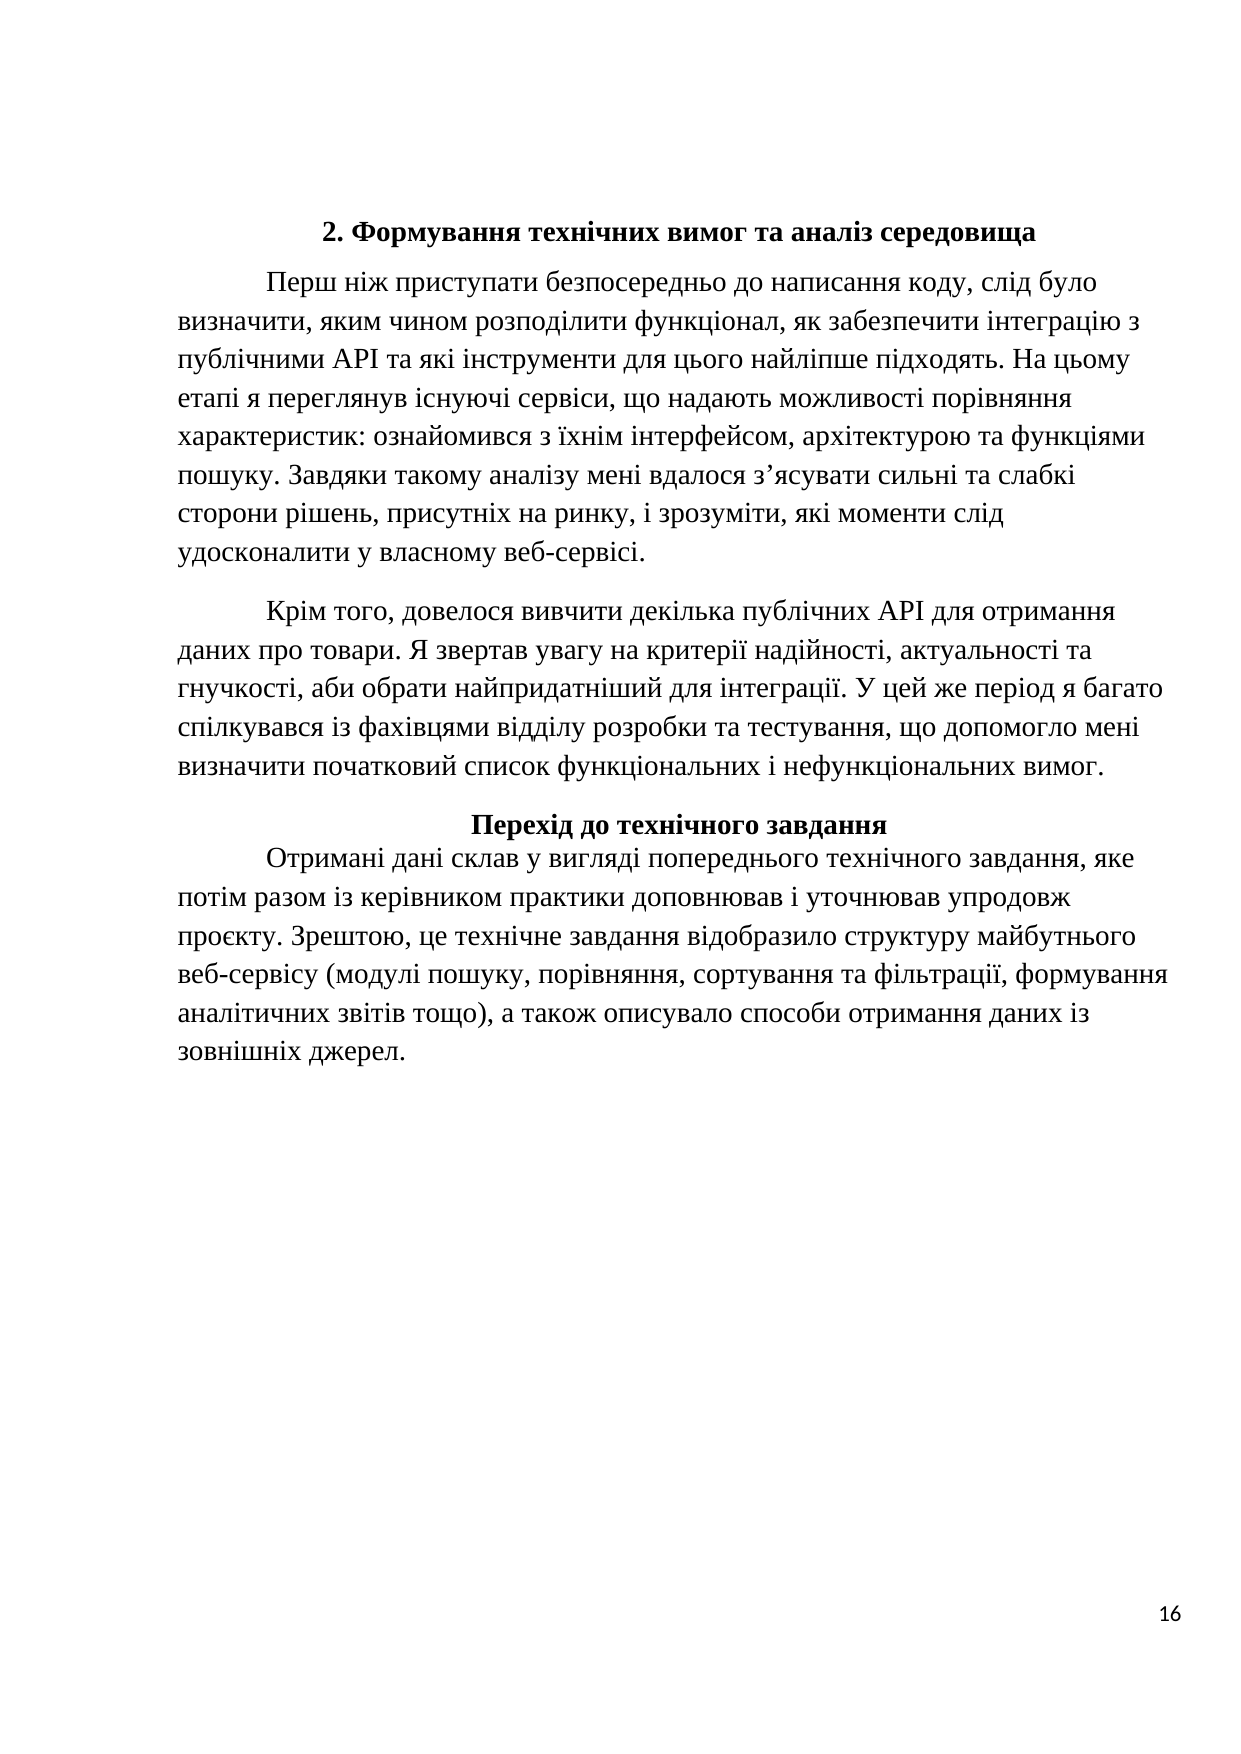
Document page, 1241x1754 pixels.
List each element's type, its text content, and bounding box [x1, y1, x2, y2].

text Отримані дані склав у вигляді попереднього технічного завдання, яке потім разом із керівником практики доповнював і уточнював упродовж проєкту. Зрештою, це технічне завдання відобразило структуру майбутнього веб-сервісу (модулі пошуку, порівняння, сортування та фільтрації, формування аналітичних звітів тощо), а також описувало способи отримання даних із зовнішніх джерел. [177, 841, 1181, 1067]
subtitle 2. Формування технічних вимог та аналіз середовища [177, 214, 1181, 247]
text Перш ніж приступати безпосередньо до написання коду, слід було визначити, яким чином розподілити функціонал, як забезпечити інтеграцію з публічними API та які інструменти для цього найліпше підходять. На цьому етапі я переглянув існуючі сервіси, що надають можливості порівняння характеристик: ознайомився з їхнім інтерфейсом, архітектурою та функціями пошуку. Завдяки такому аналізу мені вдалося з’ясувати сильні та слабкі сторони рішень, присутніх на ринку, і зрозуміти, які моменти слід удосконалити у власному веб-сервісі. [177, 264, 1181, 568]
text Крім того, довелося вивчити декілька публічних API для отримання даних про товари. Я звертав увагу на критерії надійності, актуальності та гнучкості, аби обрати найпридатніший для інтеграції. У цей же період я багато спілкувався із фахівцями відділу розробки та тестування, що допомогло мені визначити початковий список функціональних і нефункціональних вимог. [177, 593, 1181, 781]
subtitle Перехід до технічного завдання [177, 807, 1181, 841]
